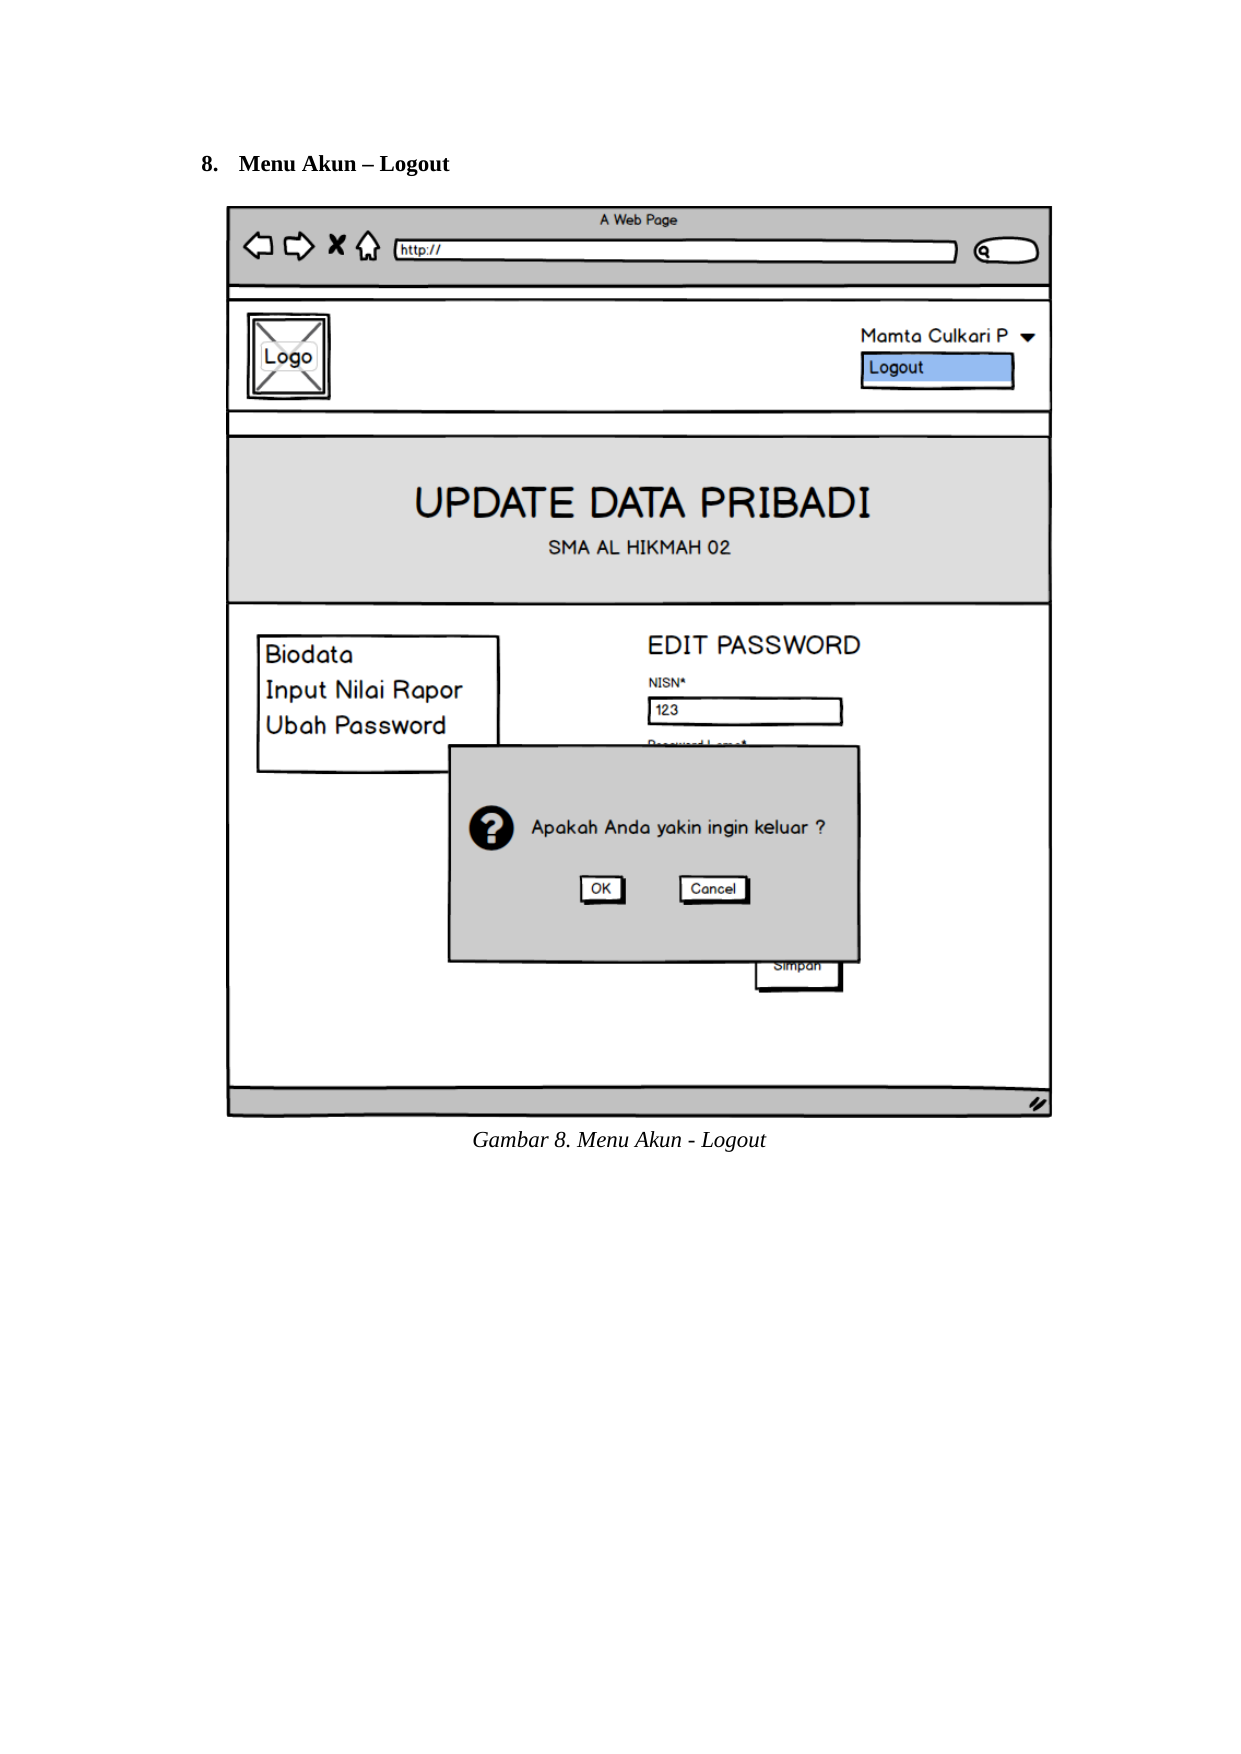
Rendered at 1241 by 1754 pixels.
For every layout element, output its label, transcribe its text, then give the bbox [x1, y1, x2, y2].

picture [226, 206, 1053, 1118]
list Menu Akun – Logout [201, 150, 1090, 176]
text Gambar 8. Menu Akun - Logout [150, 1126, 1090, 1152]
